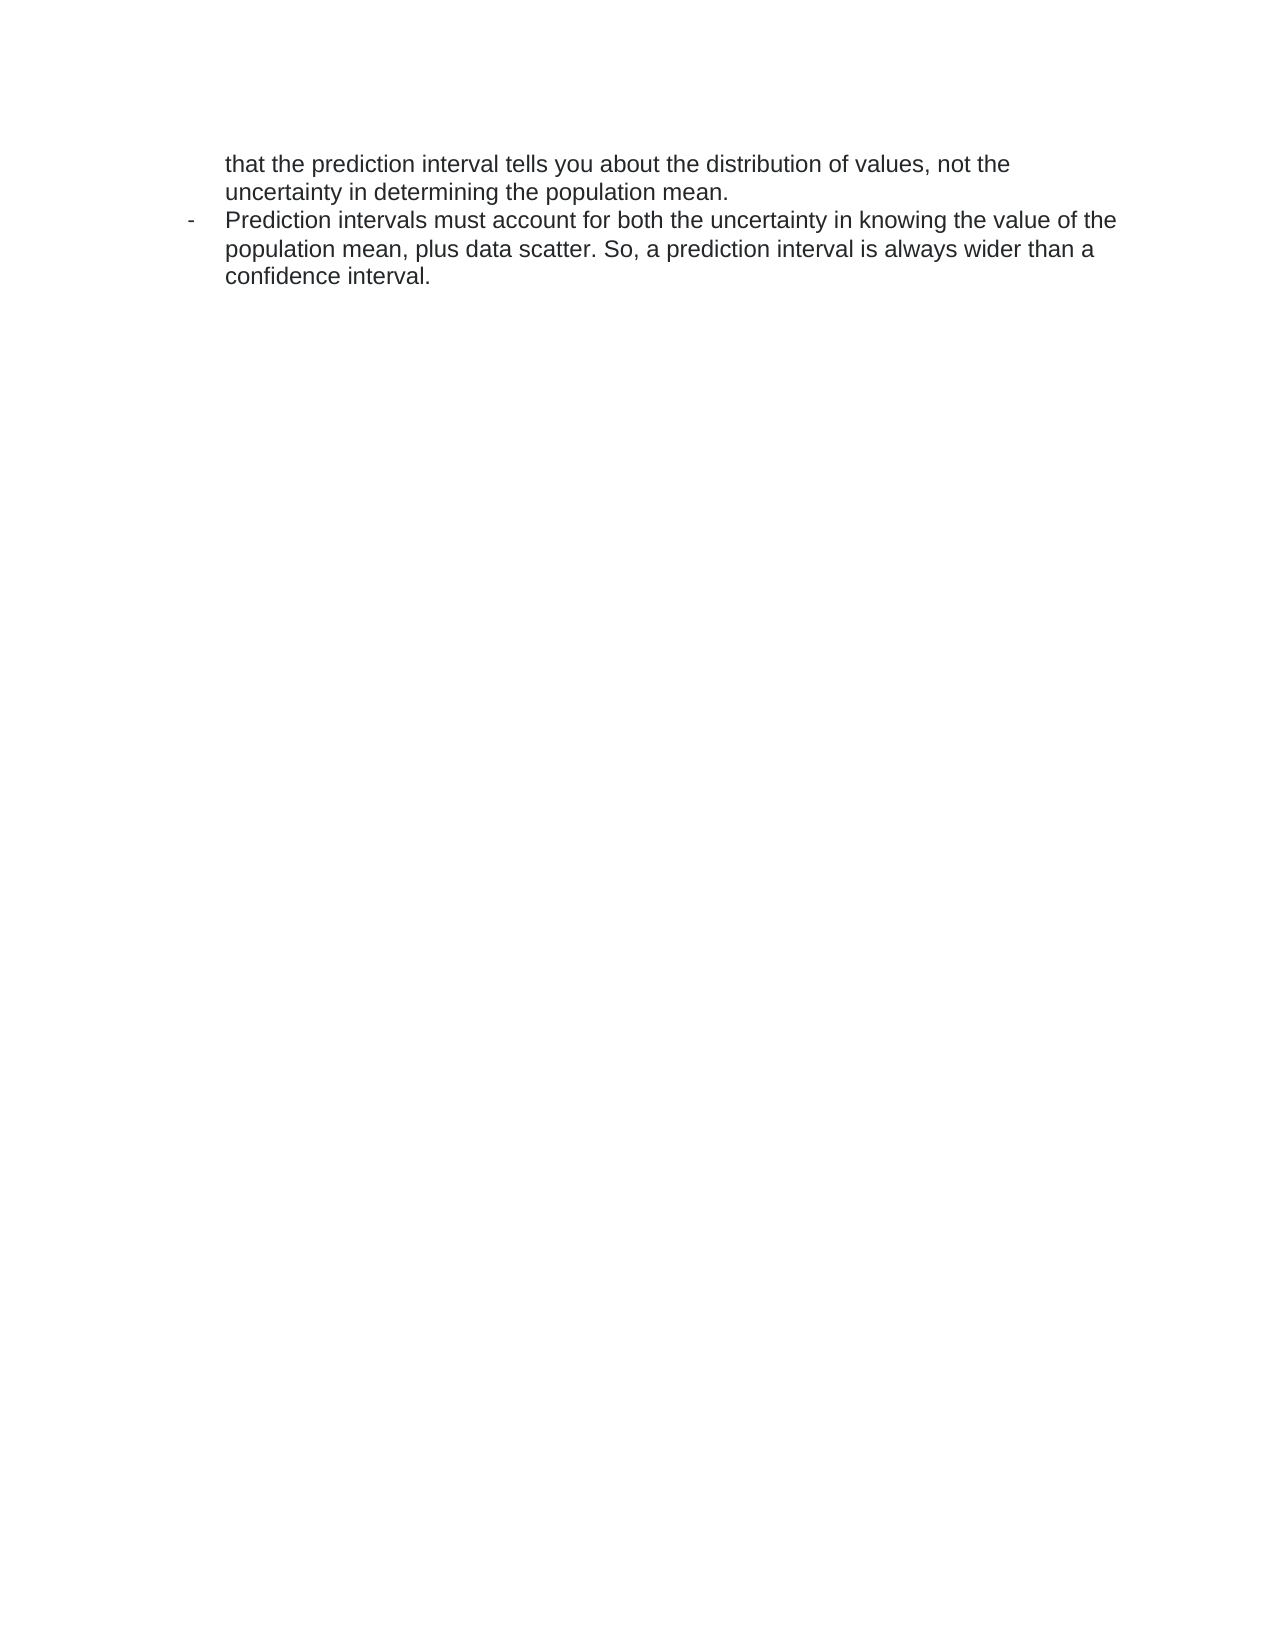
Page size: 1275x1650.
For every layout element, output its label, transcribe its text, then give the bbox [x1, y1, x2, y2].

list Prediction intervals must account for both the uncertainty in knowing the value of the population mean, plus data scatter. So, a prediction interval is always wider than a confidence interval. [187, 205, 1125, 290]
